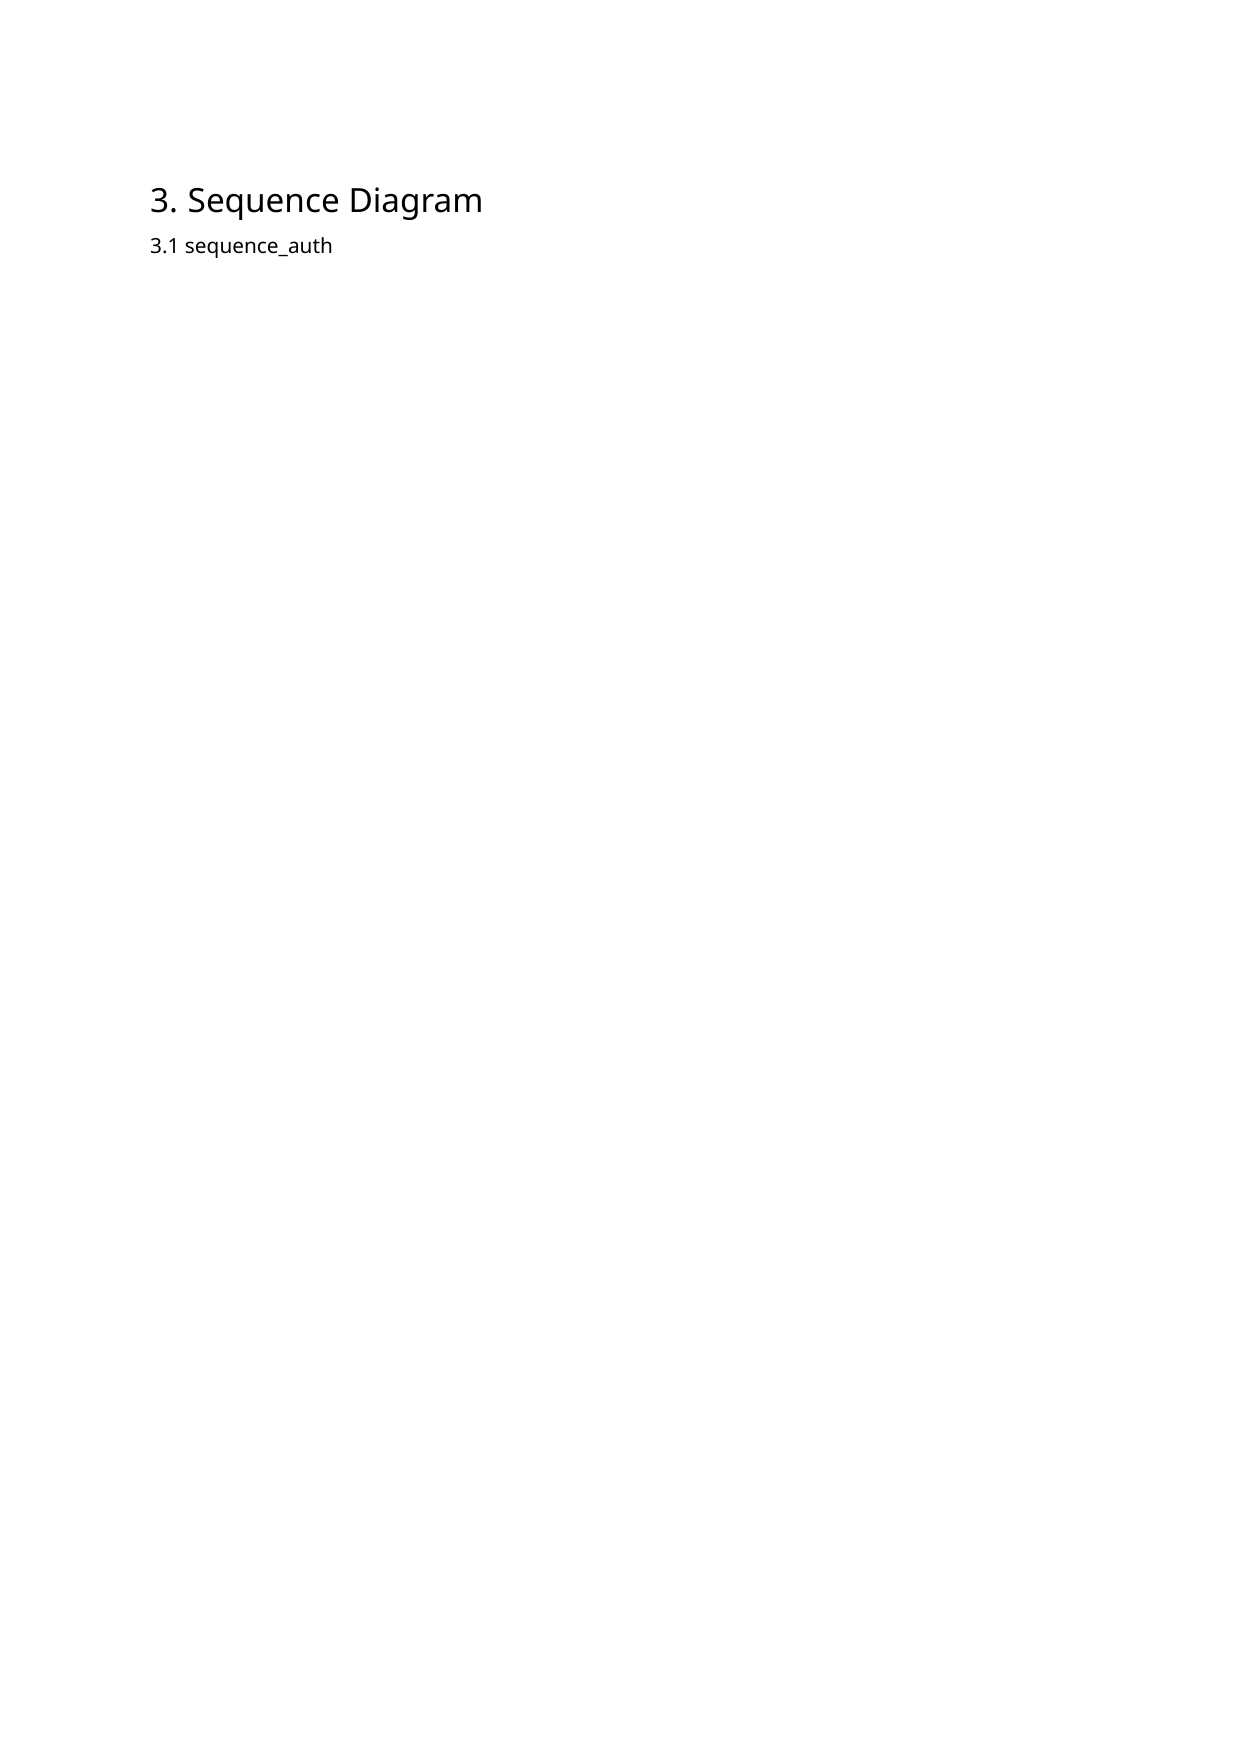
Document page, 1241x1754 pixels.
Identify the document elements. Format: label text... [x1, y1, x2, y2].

subtitle Sequence Diagram [150, 177, 1090, 223]
text 3.1 sequence_auth [150, 231, 1090, 259]
